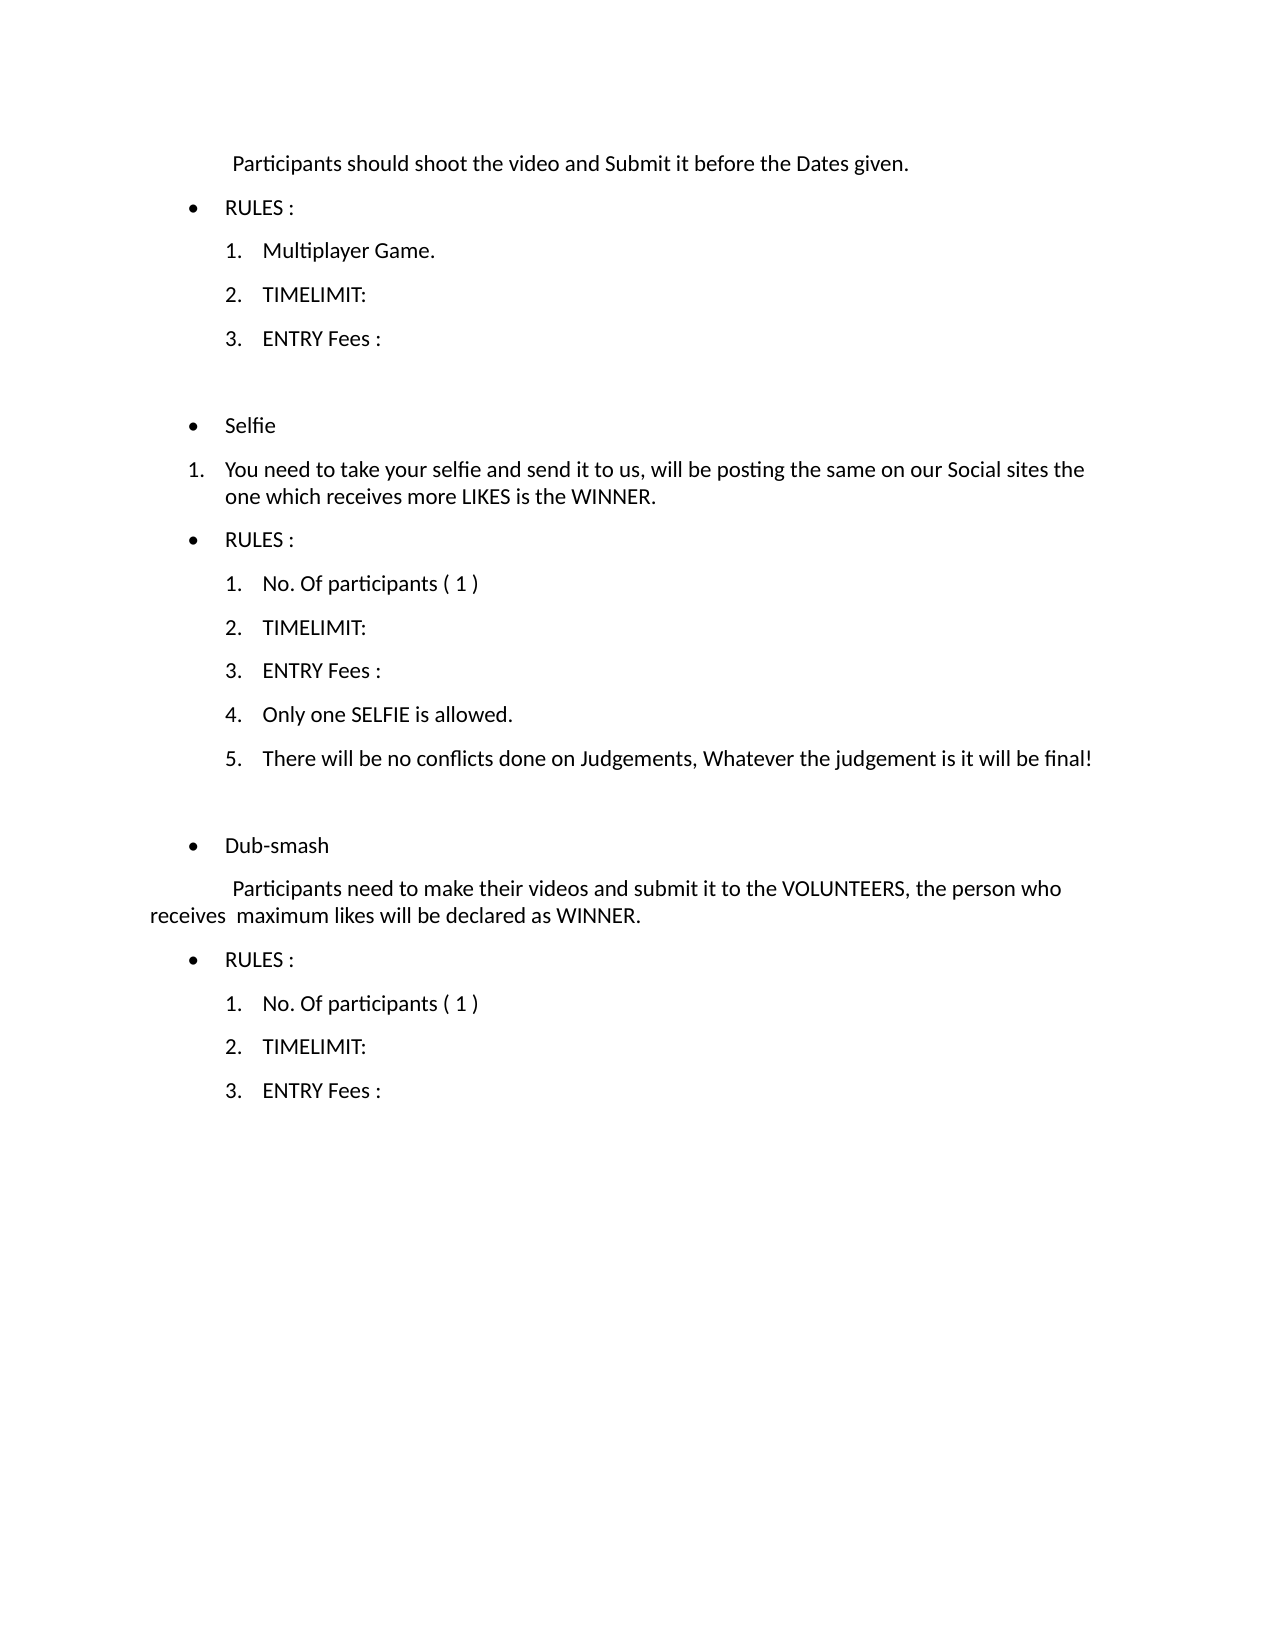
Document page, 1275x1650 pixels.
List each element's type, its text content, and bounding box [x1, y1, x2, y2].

list RULES : [187, 194, 1125, 221]
text Participants need to make their videos and submit it to the VOLUNTEERS, the person who receives maximum likes will be declared as WINNER. [150, 875, 1125, 929]
text Participants should shoot the video and Submit it before the Dates given. [150, 150, 1125, 177]
list ENTRY Fees : [225, 324, 1125, 352]
list Multiplayer Game. [225, 237, 1125, 264]
list Selfie [187, 412, 1125, 439]
list ENTRY Fees : [225, 1077, 1125, 1104]
list TIMELIMIT: [225, 281, 1125, 308]
list Dub-smash [187, 832, 1125, 859]
list ENTRY Fees : [225, 657, 1125, 684]
list No. Of participants ( 1 ) [225, 989, 1125, 1017]
list Only one SELFIE is allowed. [225, 701, 1125, 728]
list TIMELIMIT: [225, 1033, 1125, 1060]
list TIMELIMIT: [225, 613, 1125, 640]
list No. Of participants ( 1 ) [225, 570, 1125, 597]
list RULES : [187, 946, 1125, 973]
list RULES : [187, 526, 1125, 553]
list You need to take your selfie and send it to us, will be posting the same on our Social sites the one which receives more LIKES is the WINNER. [187, 456, 1125, 509]
list There will be no conflicts done on Judgements, Whatever the judgement is it will be final! [225, 744, 1125, 771]
